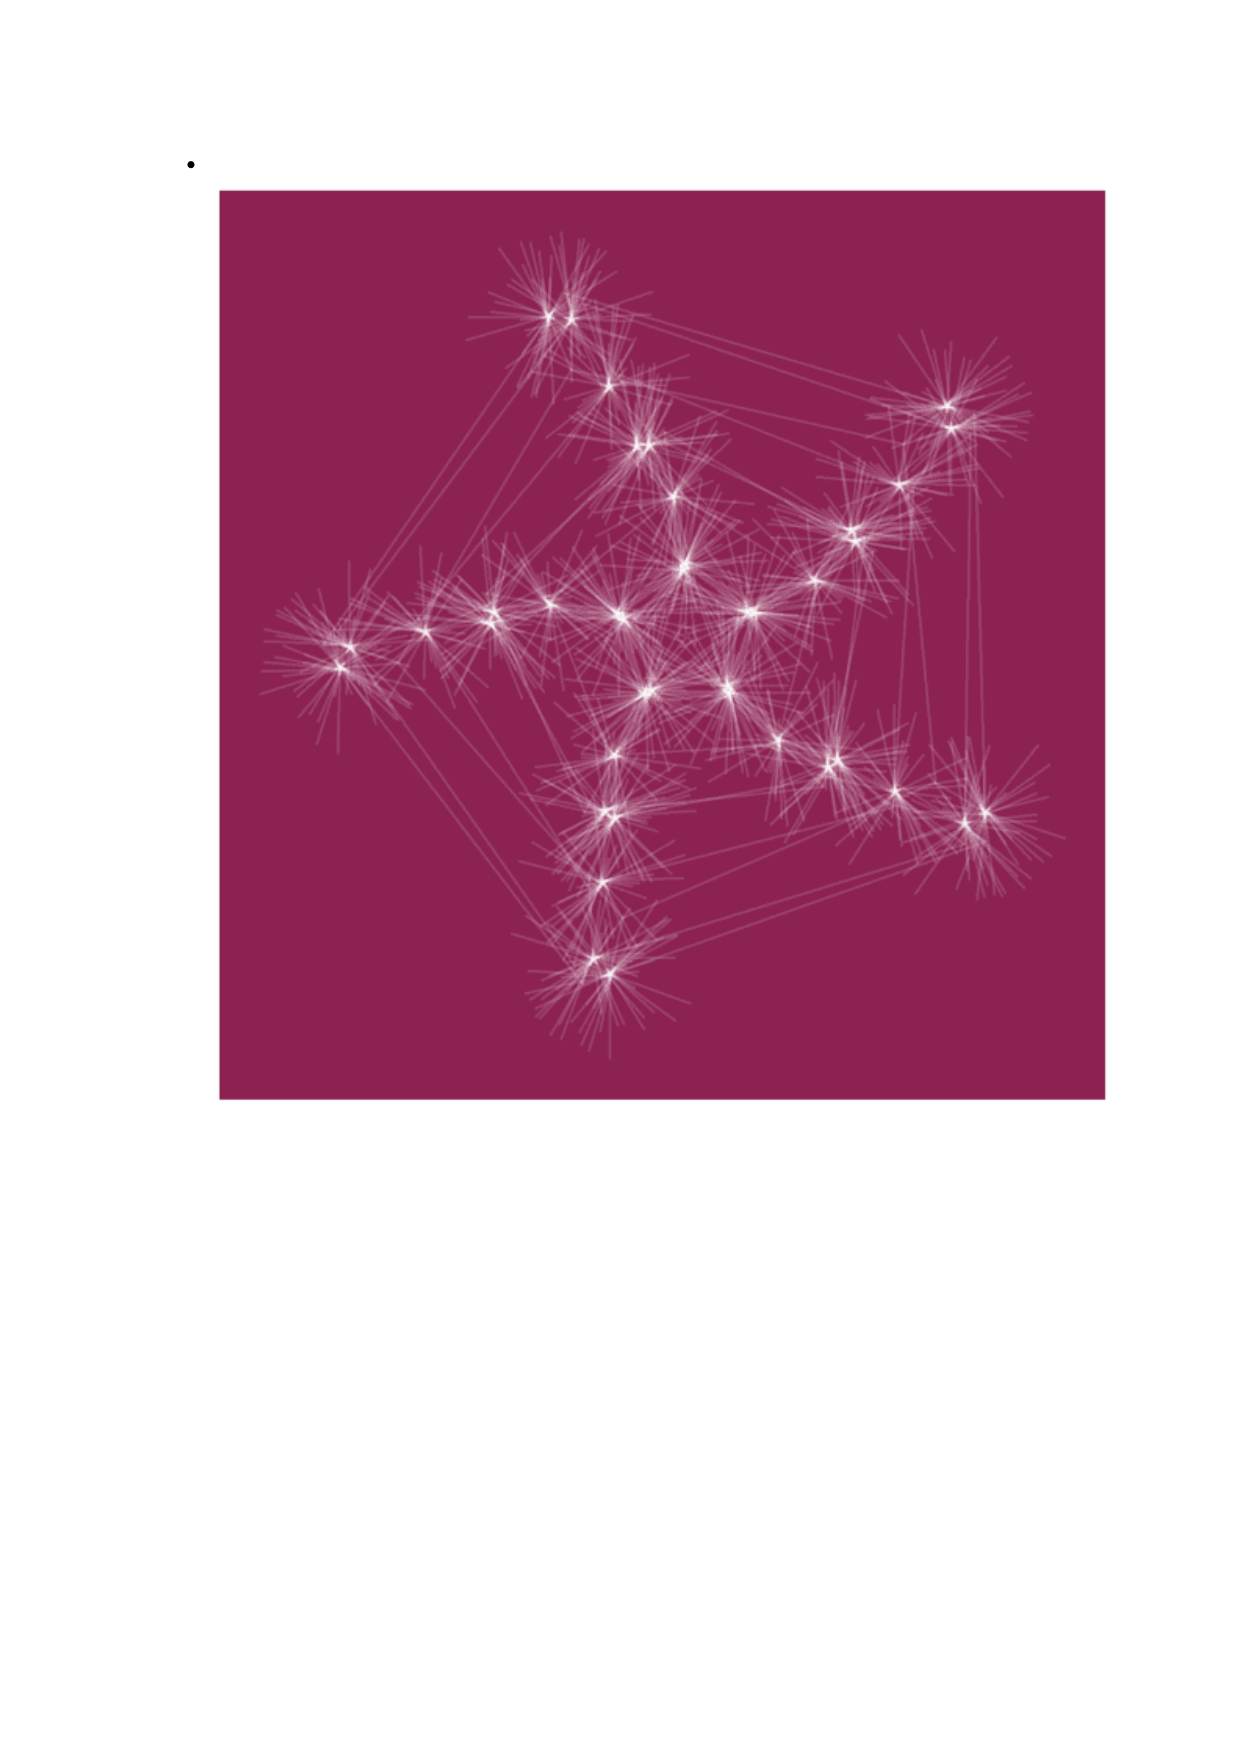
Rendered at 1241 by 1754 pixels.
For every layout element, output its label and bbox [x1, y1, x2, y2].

picture [187, 178, 1132, 1122]
